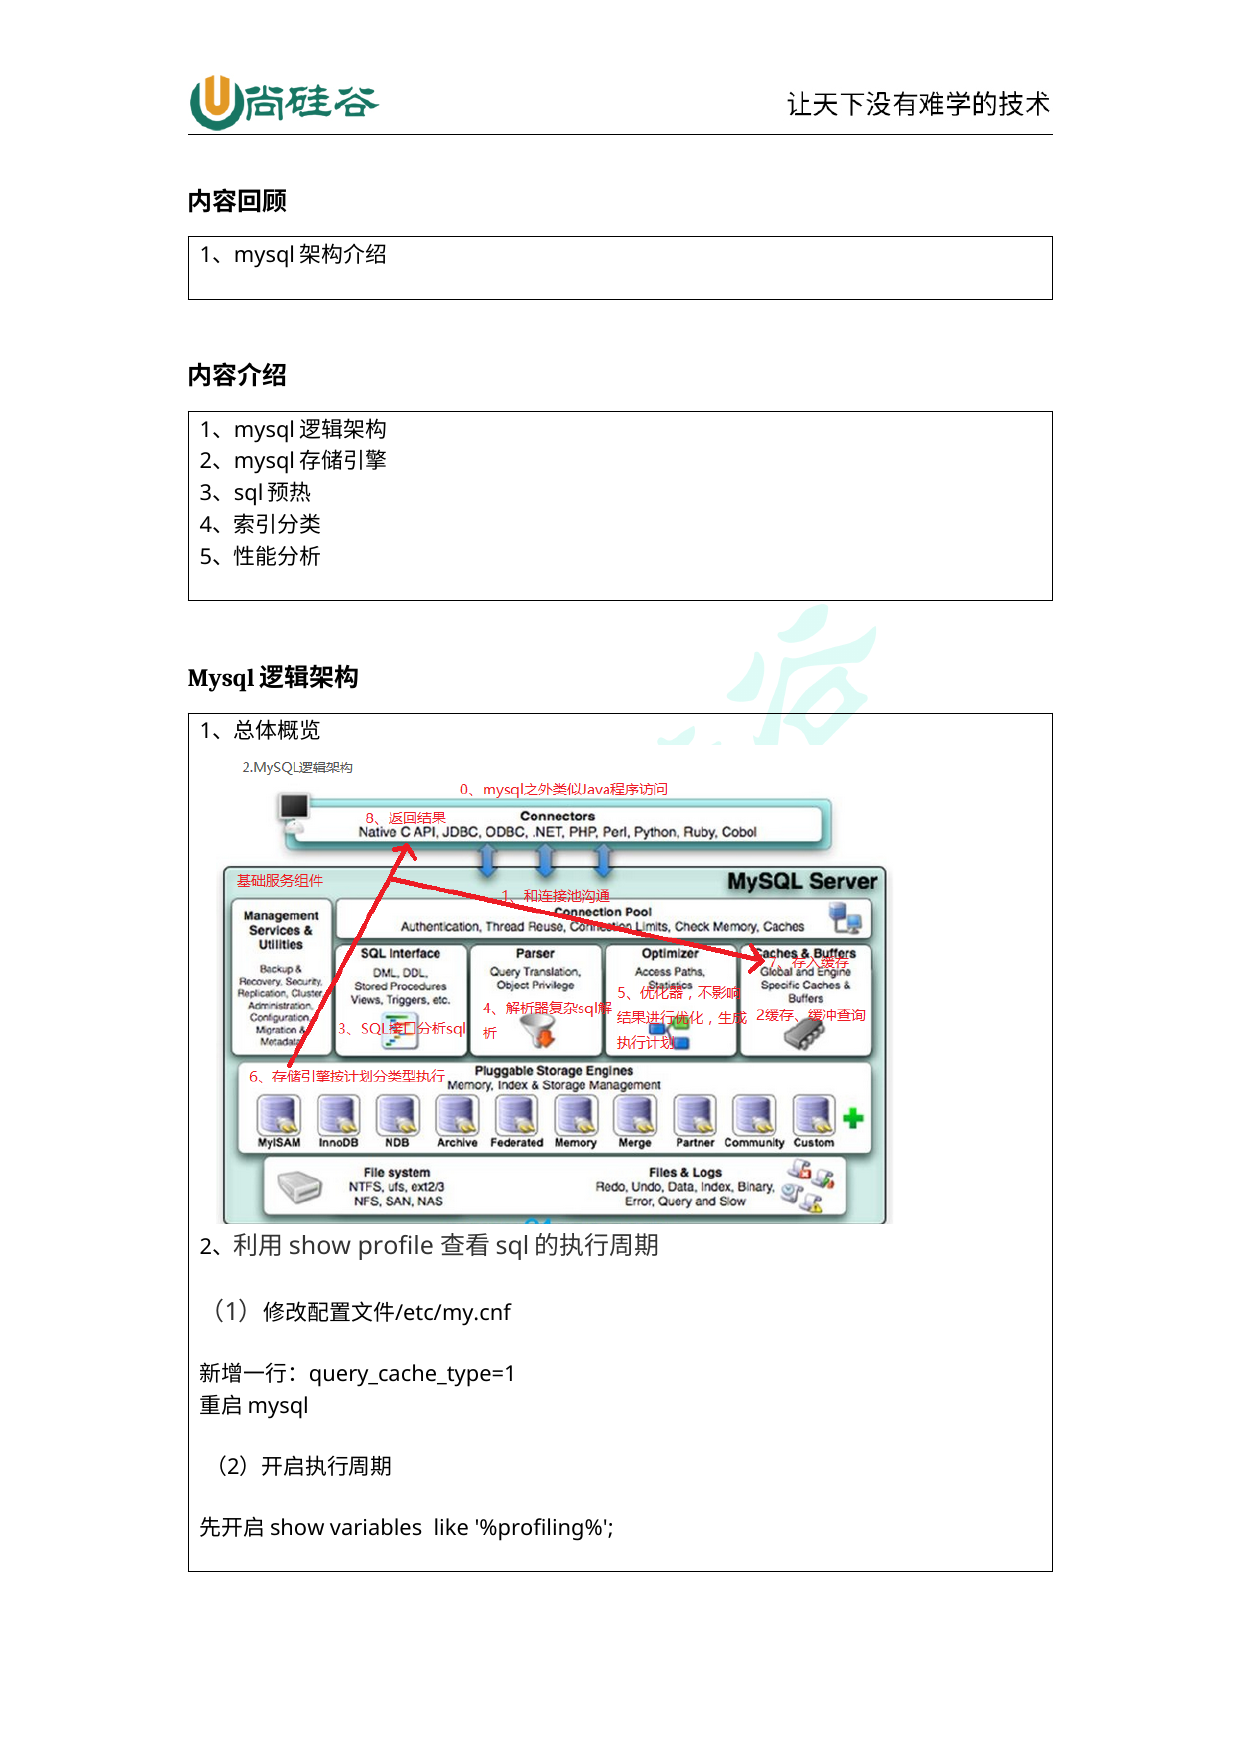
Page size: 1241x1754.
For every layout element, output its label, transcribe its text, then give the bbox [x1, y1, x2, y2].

picture [199, 745, 894, 1226]
subtitle Mysql逻辑架构 [187, 658, 1053, 694]
subtitle 内容介绍 [187, 356, 1053, 392]
picture [187, 73, 1053, 132]
table_header 1、mysql逻辑架构 2、mysql存储引擎 3、sql预热 4、索引分类 5、性能分析 [189, 412, 1052, 600]
subtitle 内容回顾 [187, 181, 1053, 217]
table_header 1、mysql架构介绍 [189, 237, 1052, 298]
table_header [189, 714, 1052, 1571]
